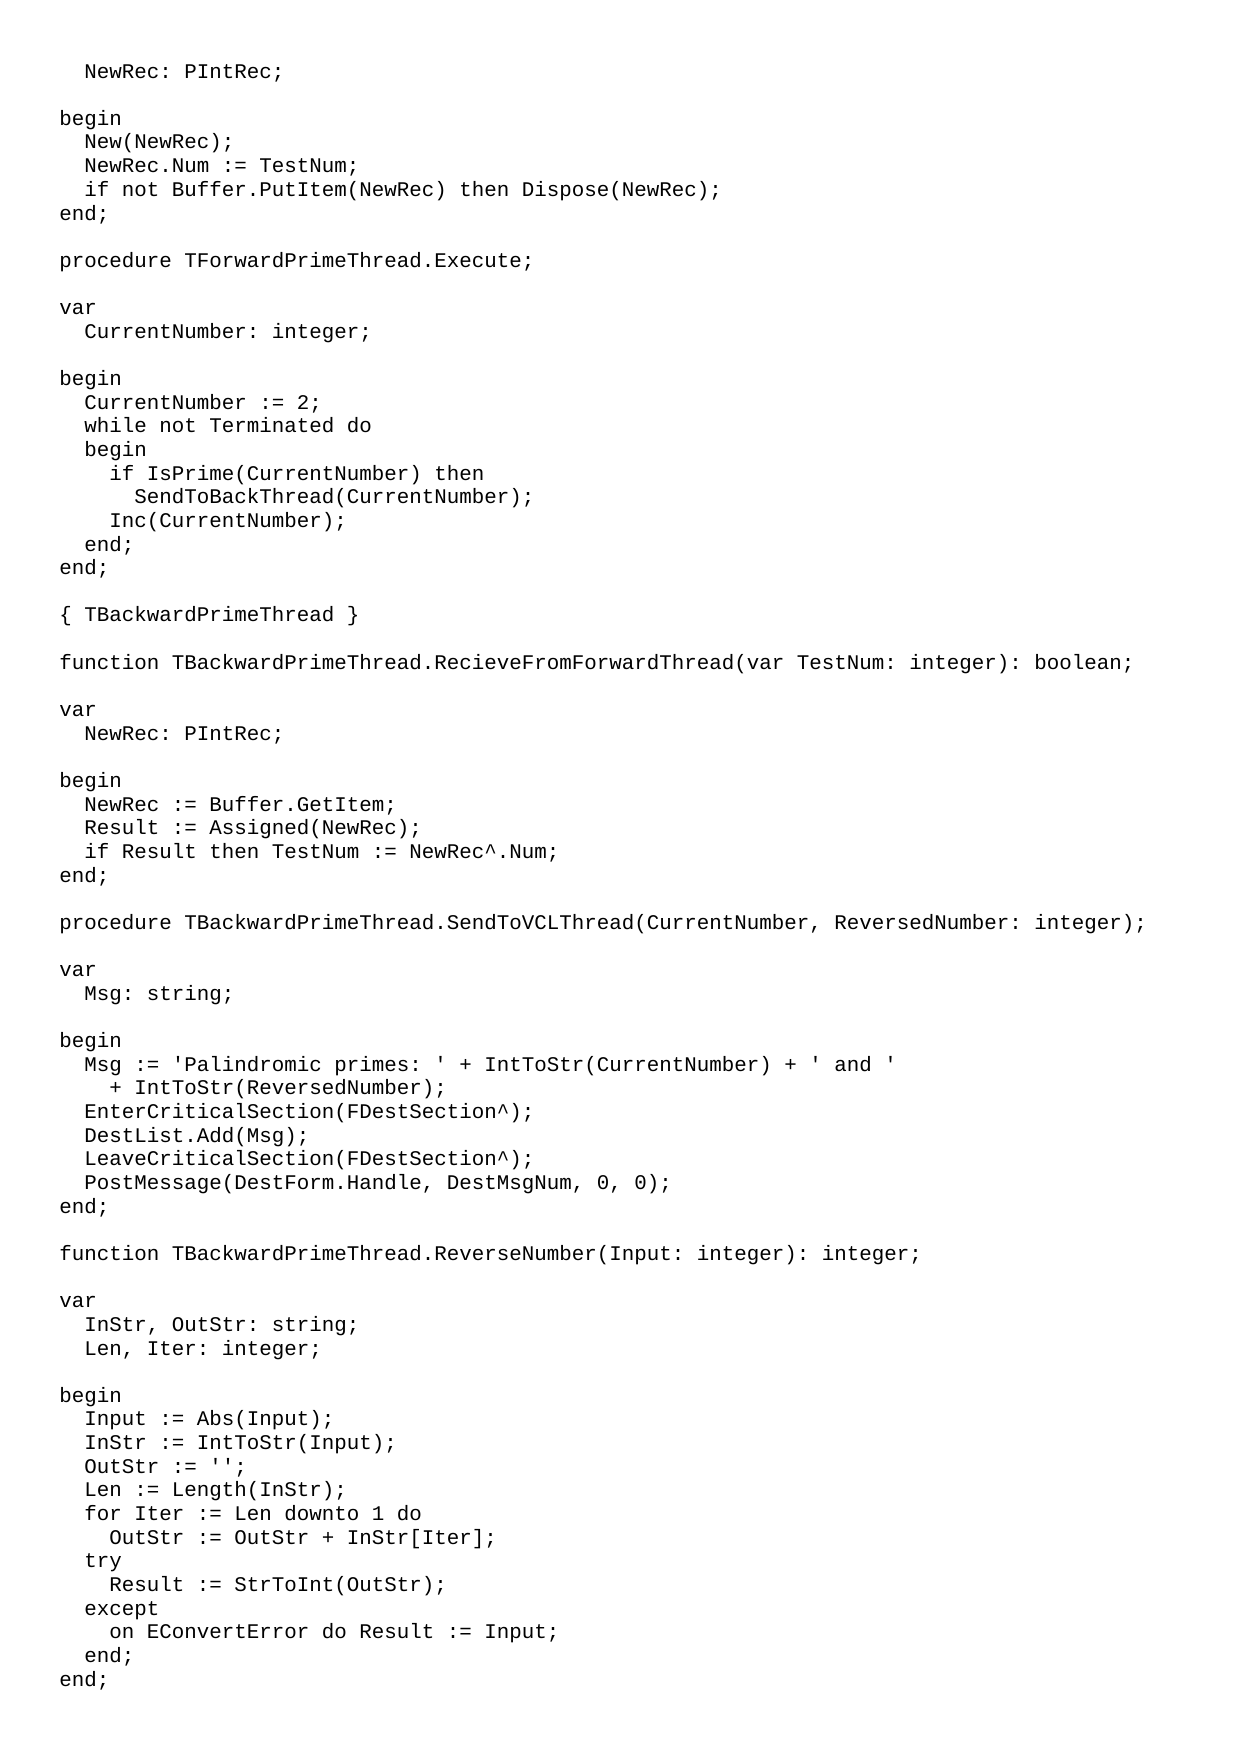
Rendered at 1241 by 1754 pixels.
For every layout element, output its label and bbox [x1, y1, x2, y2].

table_cell [58, 59, 1148, 1694]
